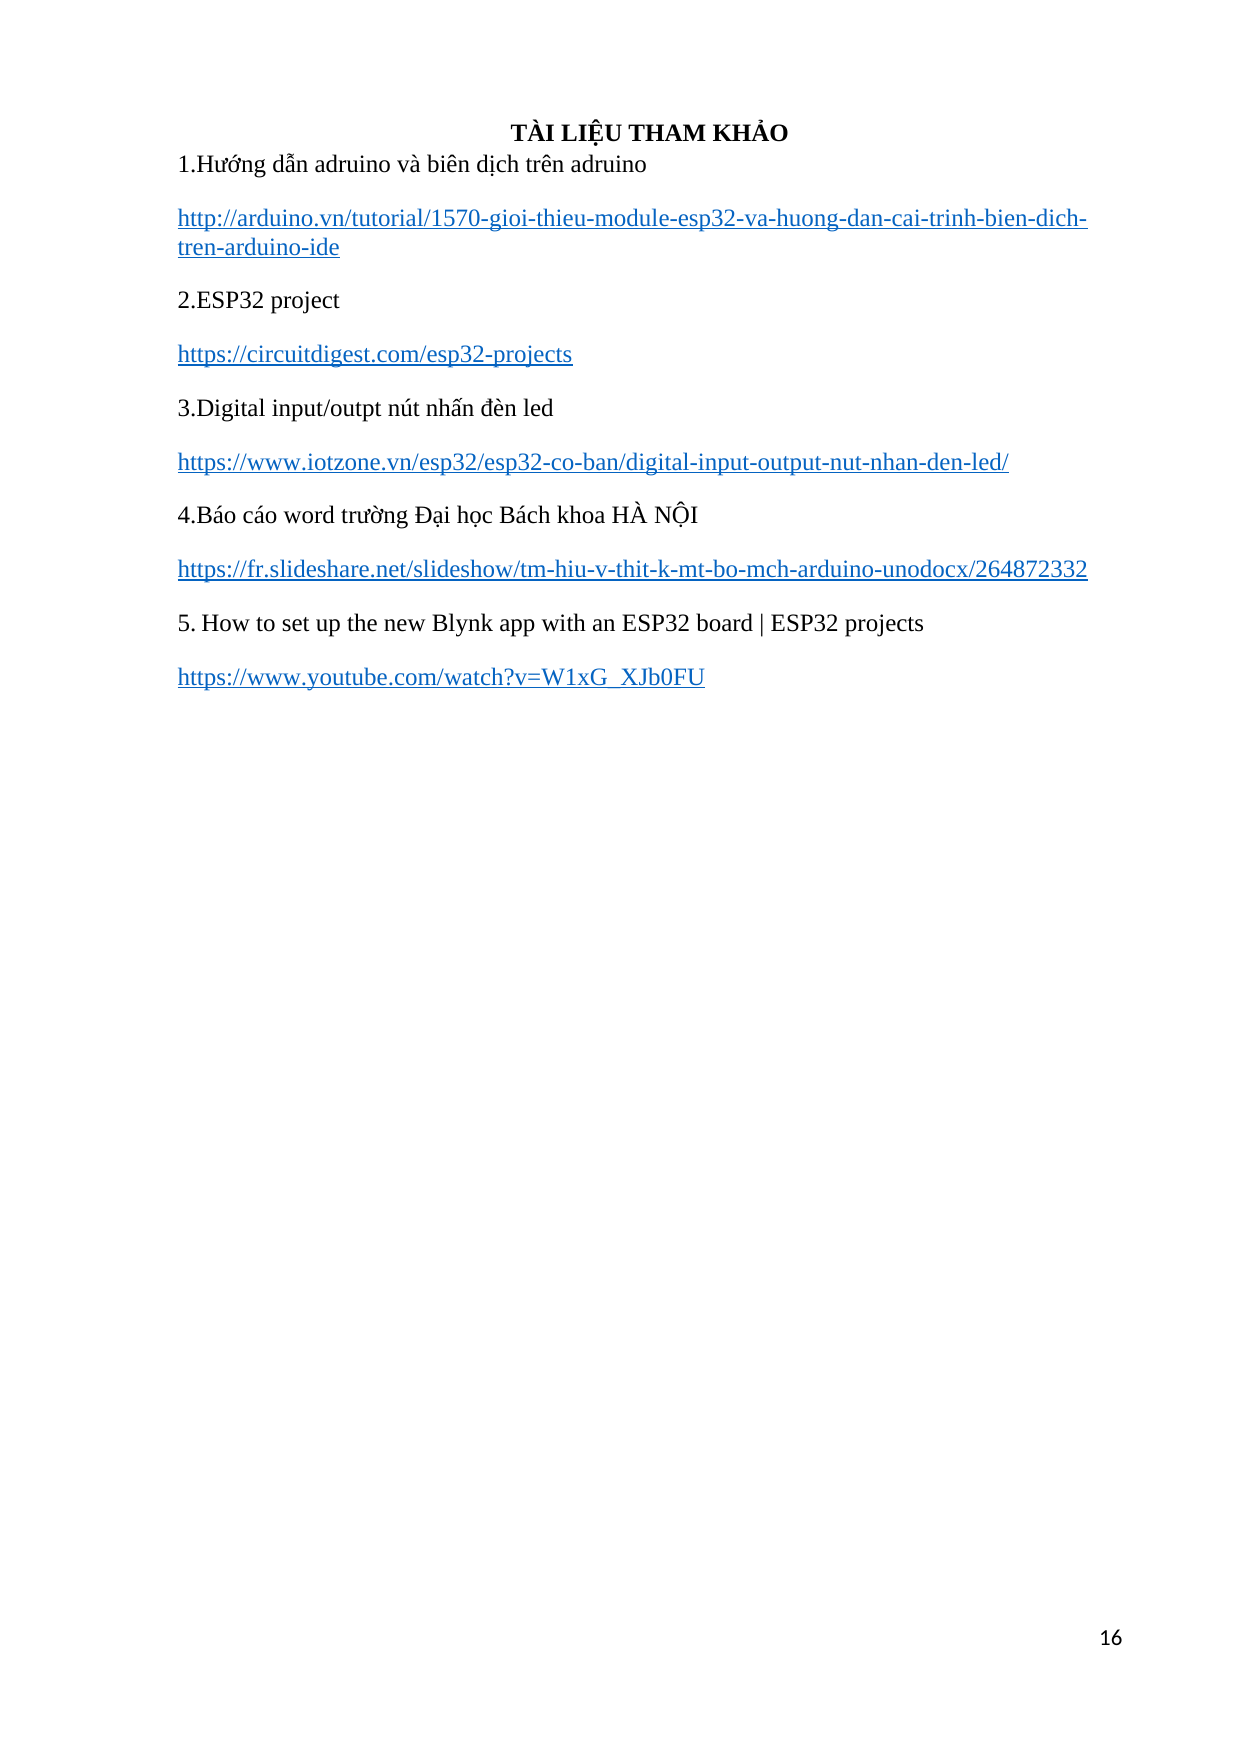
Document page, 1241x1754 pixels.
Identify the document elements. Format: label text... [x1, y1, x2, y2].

text 3.Digital input/outpt nút nhấn đèn led [177, 393, 1122, 422]
text https://www.iotzone.vn/esp32/esp32-co-ban/digital-input-output-nut-nhan-den-led/ [177, 447, 1122, 475]
text 1.Hướng dẫn adruino và biên dịch trên adruino [177, 149, 1122, 178]
text 2.ESP32 project [177, 285, 1122, 314]
subtitle TÀI LIỆU THAM KHẢO [177, 118, 1122, 147]
text 5. How to set up the new Blynk app with an ESP32 board | ESP32 projects [177, 608, 1122, 637]
text 4.Báo cáo word trường Đại học Bách khoa HÀ NỘI [177, 500, 1122, 529]
text https://fr.slideshare.net/slideshow/tm-hiu-v-thit-k-mt-bo-mch-arduino-unodocx/264872332 [177, 554, 1122, 583]
text http://arduino.vn/tutorial/1570-gioi-thieu-module-esp32-va-huong-dan-cai-trinh-bien-dich-tren-arduino-ide [177, 203, 1122, 260]
text https://www.youtube.com/watch?v=W1xG_XJb0FU [177, 662, 1122, 690]
text https://circuitdigest.com/esp32-projects [177, 339, 1122, 368]
